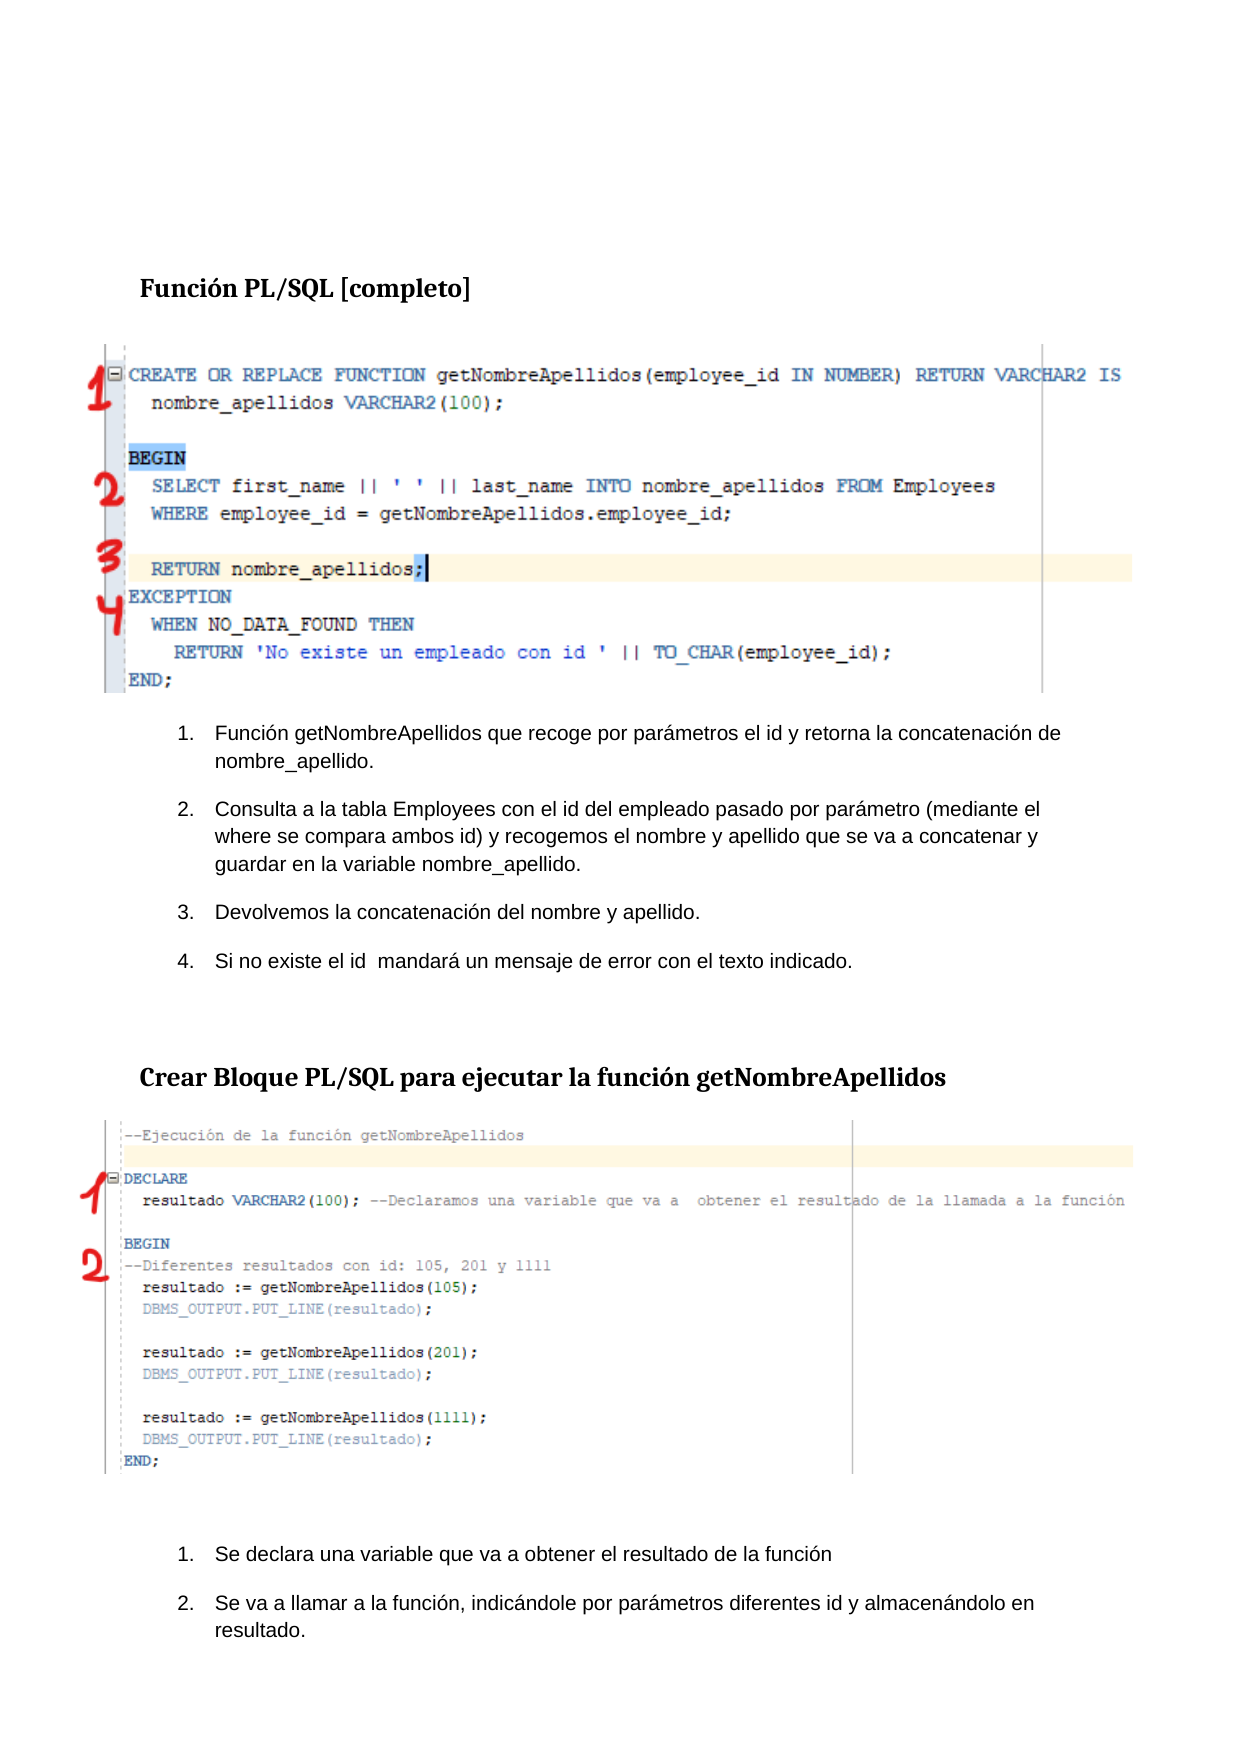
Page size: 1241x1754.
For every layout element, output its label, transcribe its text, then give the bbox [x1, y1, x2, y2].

subtitle Función PL/SQL [completo] [139, 273, 1065, 304]
list Consulta a la tabla Employees con el id del empleado pasado por parámetro (mediante el where se compara ambos id) y recogemos el nombre y apellido que se va a concatenar y guardar en la variable nombre_apellido. [177, 797, 1065, 876]
list Devolvemos la concatenación del nombre y apellido. [177, 900, 1065, 924]
list Se va a llamar a la función, indicándole por parámetros diferentes id y almacenándolo en resultado. [177, 1590, 1065, 1642]
list Si no existe el id mandará un mensaje de error con el texto indicado. [177, 948, 1065, 972]
subtitle Crear Bloque PL/SQL para ejecutar la función getNombreApellidos [139, 1062, 1065, 1093]
picture [72, 344, 1133, 693]
list Función getNombreApellidos que recoge por parámetros el id y retorna la concatenación de nombre_apellido. [177, 693, 1065, 772]
picture [71, 1120, 1134, 1474]
list Se declara una variable que va a obtener el resultado de la función [177, 1542, 1065, 1566]
